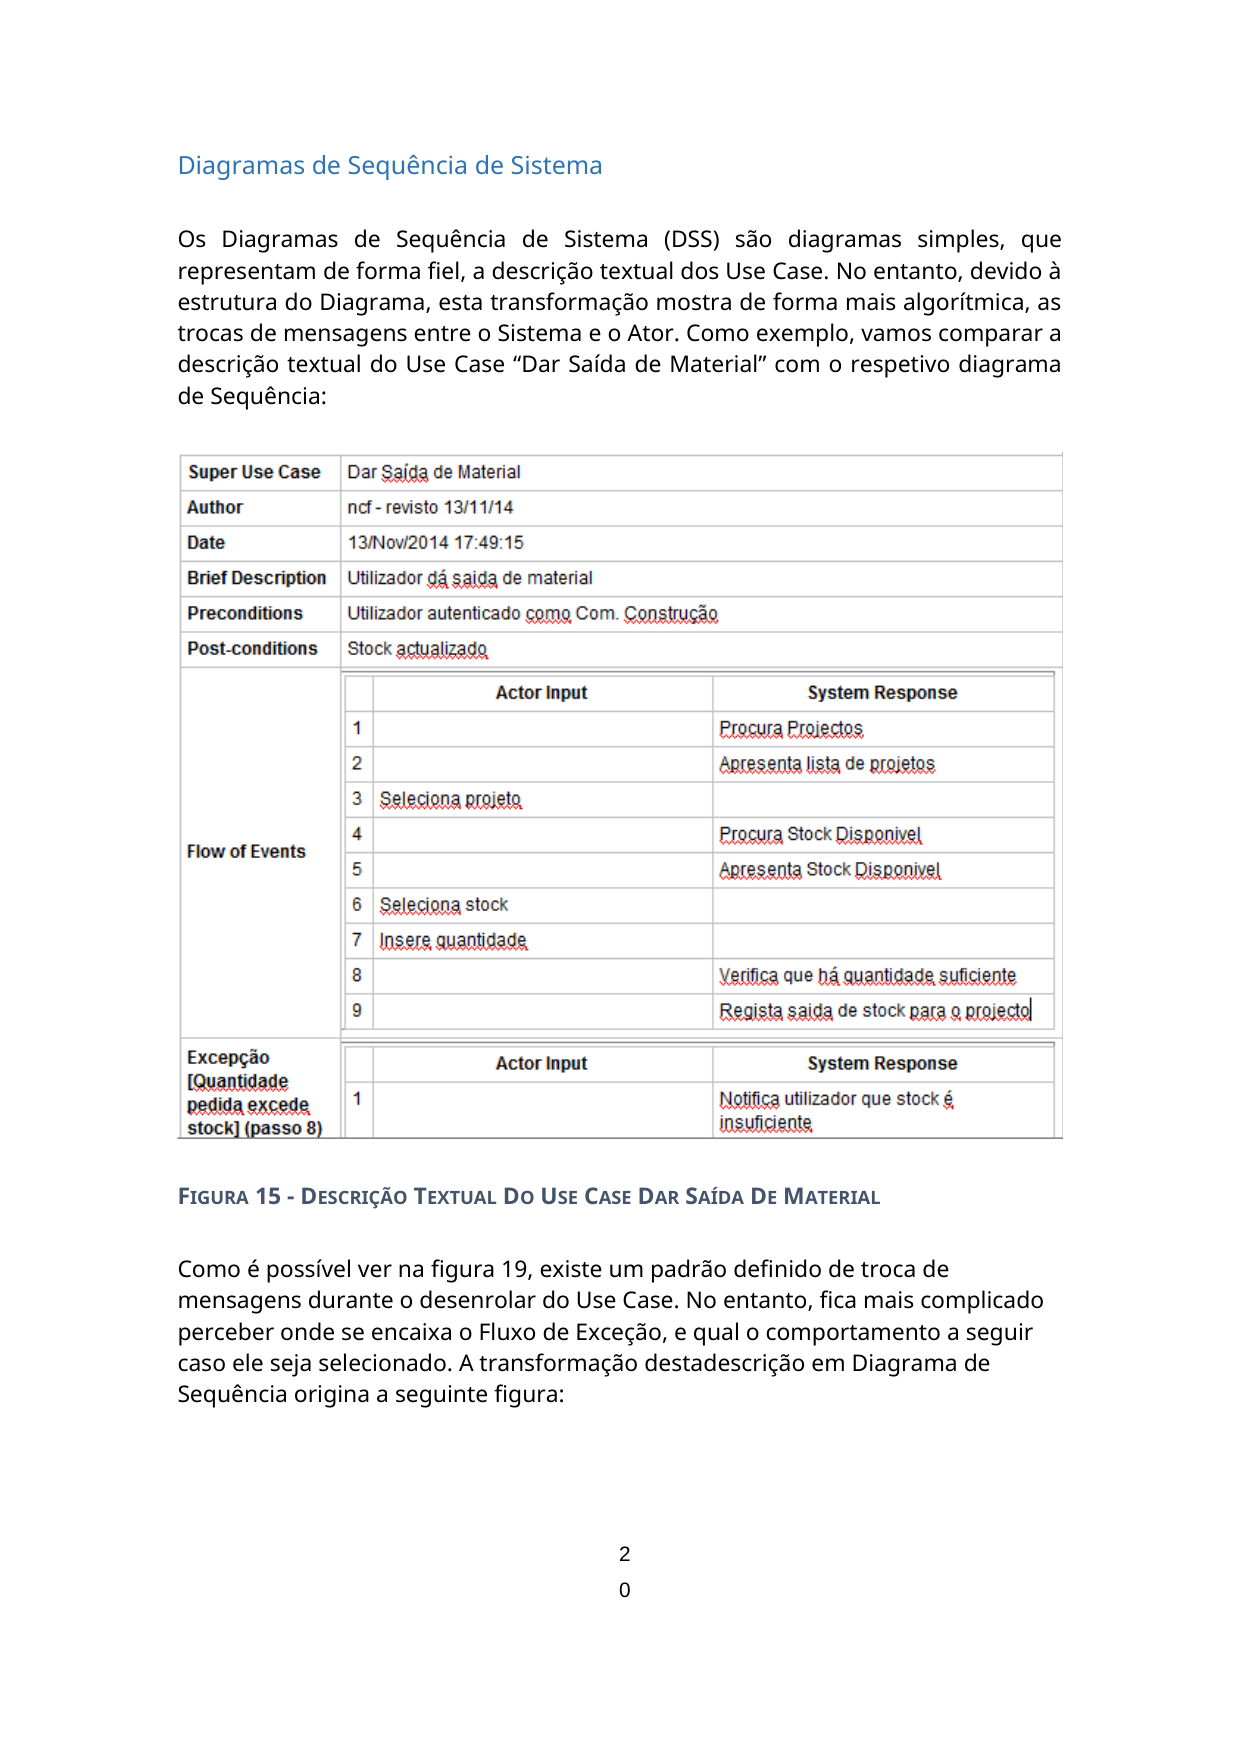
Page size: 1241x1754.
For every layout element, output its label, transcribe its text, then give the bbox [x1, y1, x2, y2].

picture [177, 452, 1063, 1139]
subtitle Diagramas de Sequência de Sistema [177, 148, 1063, 182]
text Como é possível ver na figura 19, existe um padrão definido de troca de mensagens durante o desenrolar do Use Case. No entanto, fica mais complicado perceber onde se encaixa o Fluxo de Exceção, e qual o comportamento a seguir caso ele seja selecionado. A transformação destadescrição em Diagrama de Sequência origina a seguinte figura: [177, 1253, 1063, 1409]
text Figura 15 - Descrição Textual Do Use Case Dar Saída De Material [177, 1180, 1063, 1211]
text Os Diagramas de Sequência de Sistema (DSS) são diagramas simples, que representam de forma fiel, a descrição textual dos Use Case. No entanto, devido à estrutura do Diagrama, esta transformação mostra de forma mais algorítmica, as trocas de mensagens entre o Sistema e o Ator. Como exemplo, vamos comparar a descrição textual do Use Case “Dar Saída de Material” com o respetivo diagrama de Sequência: [177, 223, 1063, 411]
